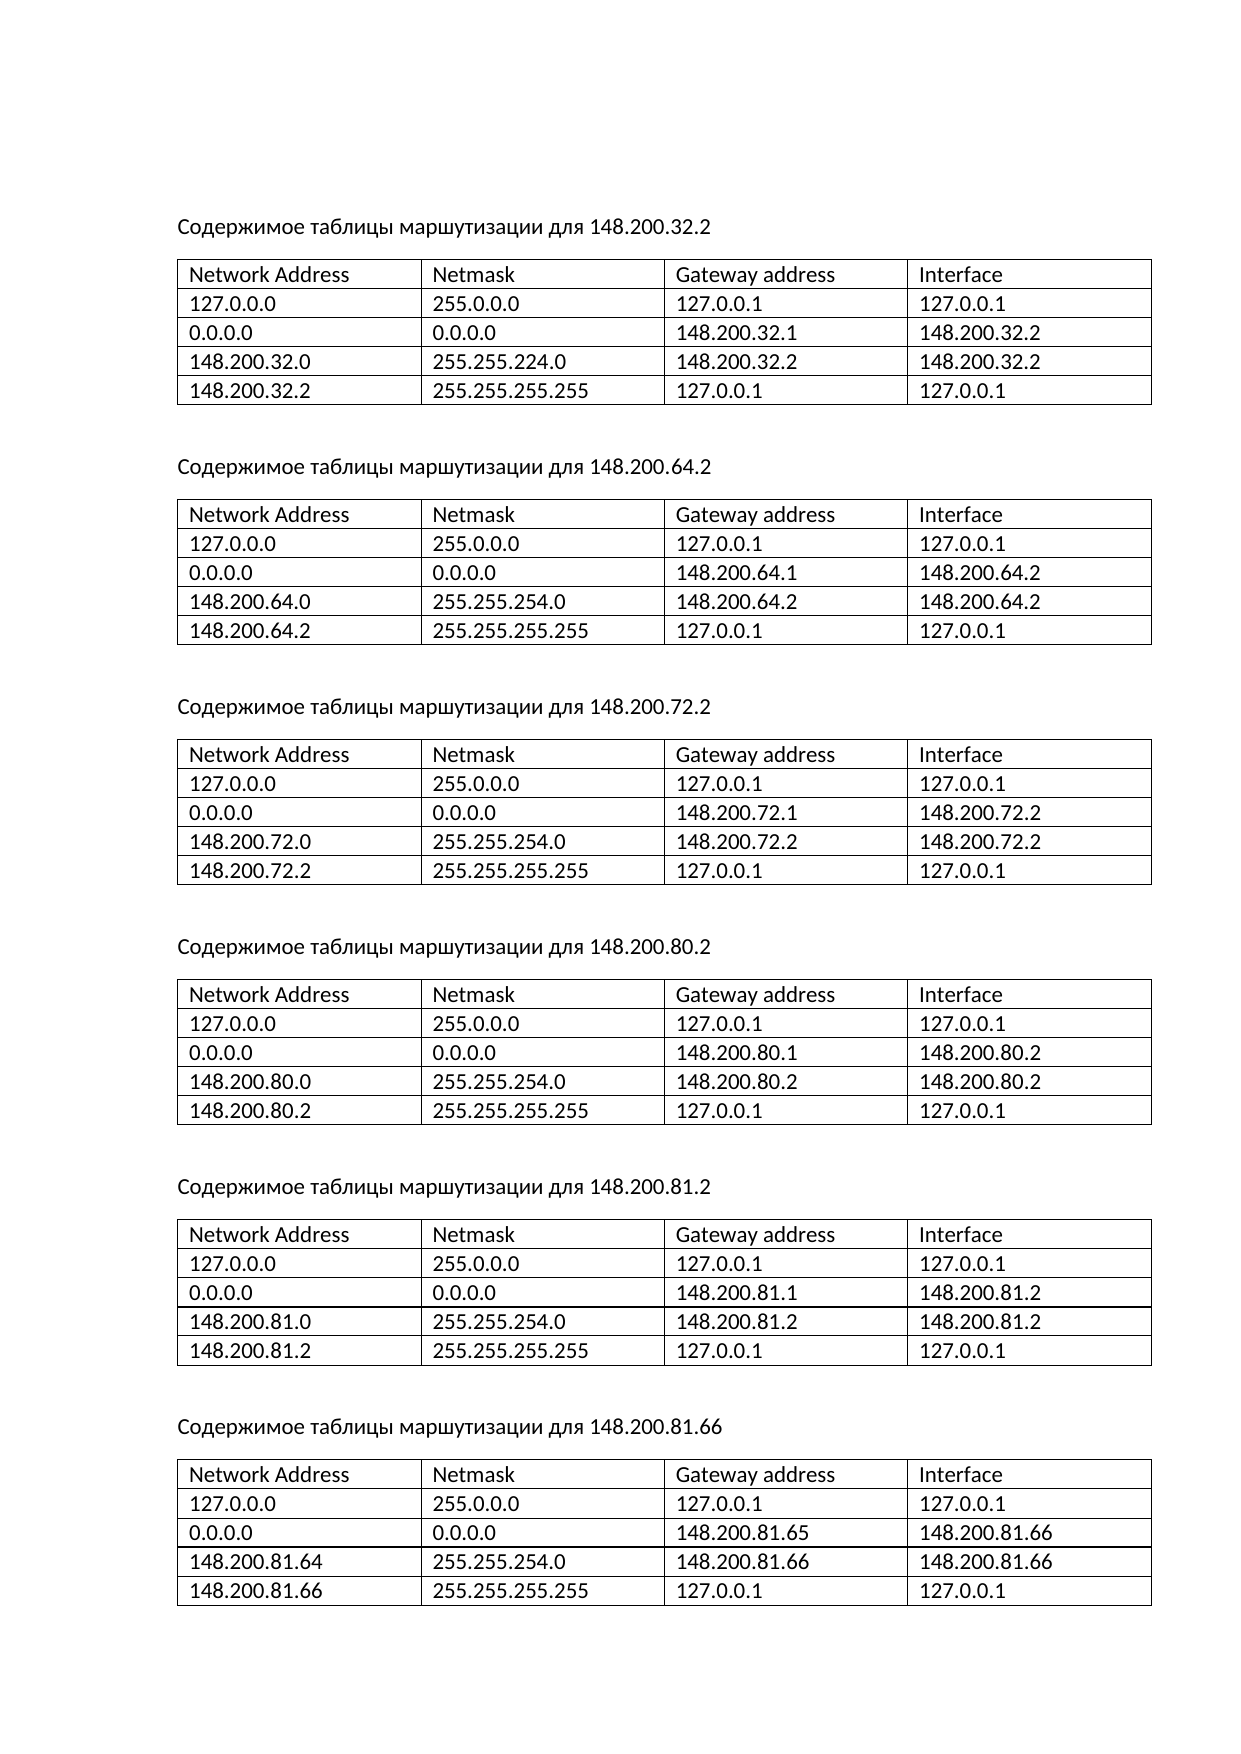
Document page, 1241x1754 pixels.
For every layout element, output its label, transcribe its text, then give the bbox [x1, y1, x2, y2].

table_cell 0.0.0.0 [422, 1519, 664, 1546]
table_cell 148.200.32.1 [665, 318, 907, 346]
table_cell 127.0.0.1 [665, 529, 907, 557]
table_cell 127.0.0.1 [908, 1249, 1151, 1277]
table_cell 127.0.0.1 [908, 376, 1151, 404]
table_cell 0.0.0.0 [422, 1278, 664, 1306]
table_cell 148.200.81.65 [665, 1519, 907, 1546]
table_cell 255.255.255.255 [422, 1336, 664, 1364]
table_cell 0.0.0.0 [422, 318, 664, 346]
table_cell 127.0.0.0 [178, 1009, 421, 1037]
table_cell 148.200.80.2 [908, 1038, 1151, 1066]
table_cell 255.255.255.255 [422, 616, 664, 644]
table_header Network Address [178, 260, 421, 288]
table_cell 148.200.81.2 [178, 1336, 421, 1364]
text Содержимое таблицы маршутизации для 148.200.32.2 [177, 212, 1152, 240]
table_cell 0.0.0.0 [178, 318, 421, 346]
table_cell 127.0.0.1 [665, 1577, 907, 1604]
table_cell 255.255.254.0 [422, 587, 664, 615]
table_header Netmask [422, 1460, 664, 1488]
table_cell 148.200.72.2 [665, 827, 907, 855]
table_cell 148.200.81.66 [908, 1519, 1151, 1546]
table_header Interface [908, 260, 1151, 288]
table_header Gateway address [665, 1220, 907, 1248]
table_cell 127.0.0.1 [665, 376, 907, 404]
table_cell 148.200.81.1 [665, 1278, 907, 1306]
table_cell 255.255.254.0 [422, 1308, 664, 1335]
table_cell 148.200.72.0 [178, 827, 421, 855]
table_cell 148.200.80.2 [665, 1067, 907, 1095]
table_cell 148.200.81.0 [178, 1308, 421, 1335]
table_cell 255.255.254.0 [422, 1548, 664, 1576]
table_cell 255.255.254.0 [422, 827, 664, 855]
table_cell 127.0.0.1 [908, 1577, 1151, 1604]
table_cell 148.200.64.1 [665, 558, 907, 586]
table_cell 148.200.80.0 [178, 1067, 421, 1095]
table_header Network Address [178, 500, 421, 528]
table_cell 127.0.0.1 [665, 1336, 907, 1364]
table_cell 127.0.0.1 [665, 616, 907, 644]
table_cell 127.0.0.1 [908, 1009, 1151, 1037]
table_header Netmask [422, 740, 664, 768]
table_cell 148.200.81.66 [908, 1548, 1151, 1576]
table_header Netmask [422, 260, 664, 288]
table_header Interface [908, 1220, 1151, 1248]
table_header Netmask [422, 1220, 664, 1248]
table_cell 148.200.80.2 [178, 1096, 421, 1124]
table_cell 0.0.0.0 [178, 1519, 421, 1546]
table_cell 127.0.0.0 [178, 1489, 421, 1517]
table_cell 255.0.0.0 [422, 1489, 664, 1517]
table_cell 148.200.81.66 [665, 1548, 907, 1576]
table_cell 127.0.0.1 [908, 289, 1151, 317]
table_cell 148.200.80.1 [665, 1038, 907, 1066]
table_cell 148.200.64.2 [908, 558, 1151, 586]
table_cell 127.0.0.1 [665, 289, 907, 317]
table_cell 127.0.0.1 [908, 1096, 1151, 1124]
table_cell 0.0.0.0 [422, 1038, 664, 1066]
table_cell 0.0.0.0 [178, 1278, 421, 1306]
table_cell 127.0.0.1 [665, 856, 907, 884]
table_cell 148.200.32.2 [178, 376, 421, 404]
table_cell 127.0.0.0 [178, 529, 421, 557]
table_cell 0.0.0.0 [422, 558, 664, 586]
table_cell 148.200.72.2 [908, 798, 1151, 826]
table_cell 127.0.0.1 [908, 1489, 1151, 1517]
table_header Gateway address [665, 260, 907, 288]
table_cell 0.0.0.0 [178, 1038, 421, 1066]
table_cell 148.200.80.2 [908, 1067, 1151, 1095]
table_cell 255.255.224.0 [422, 347, 664, 375]
table_cell 255.0.0.0 [422, 1009, 664, 1037]
table_header Netmask [422, 500, 664, 528]
table_cell 148.200.81.66 [178, 1577, 421, 1604]
text Содержимое таблицы маршутизации для 148.200.80.2 [177, 932, 1152, 960]
table_cell 0.0.0.0 [178, 558, 421, 586]
text Содержимое таблицы маршутизации для 148.200.72.2 [177, 692, 1152, 720]
table_cell 148.200.64.2 [665, 587, 907, 615]
table_cell 148.200.32.2 [665, 347, 907, 375]
text Содержимое таблицы маршутизации для 148.200.64.2 [177, 452, 1152, 480]
table_cell 148.200.72.2 [178, 856, 421, 884]
table_cell 127.0.0.0 [178, 1249, 421, 1277]
table_cell 148.200.64.2 [908, 587, 1151, 615]
table_cell 127.0.0.1 [665, 1009, 907, 1037]
table_cell 127.0.0.1 [665, 1489, 907, 1517]
table_header Gateway address [665, 1460, 907, 1488]
table_header Network Address [178, 740, 421, 768]
table_cell 255.255.254.0 [422, 1067, 664, 1095]
table_cell 148.200.81.2 [908, 1278, 1151, 1306]
table_header Interface [908, 980, 1151, 1008]
table_cell 148.200.64.0 [178, 587, 421, 615]
table_cell 127.0.0.1 [908, 1336, 1151, 1364]
text Содержимое таблицы маршутизации для 148.200.81.66 [177, 1412, 1152, 1440]
table_header Gateway address [665, 740, 907, 768]
table_cell 127.0.0.1 [908, 769, 1151, 797]
table_cell 0.0.0.0 [178, 798, 421, 826]
table_cell 148.200.72.2 [908, 827, 1151, 855]
table_cell 127.0.0.1 [665, 1249, 907, 1277]
text Содержимое таблицы маршутизации для 148.200.81.2 [177, 1172, 1152, 1200]
table_cell 148.200.72.1 [665, 798, 907, 826]
table_cell 255.0.0.0 [422, 529, 664, 557]
table_cell 255.255.255.255 [422, 856, 664, 884]
table_cell 148.200.32.2 [908, 347, 1151, 375]
table_cell 255.255.255.255 [422, 1096, 664, 1124]
table_cell 148.200.81.2 [665, 1308, 907, 1335]
table_header Gateway address [665, 980, 907, 1008]
table_header Network Address [178, 1460, 421, 1488]
table_header Netmask [422, 980, 664, 1008]
table_cell 255.255.255.255 [422, 1577, 664, 1604]
table_cell 255.0.0.0 [422, 289, 664, 317]
table_cell 255.255.255.255 [422, 376, 664, 404]
table_cell 255.0.0.0 [422, 769, 664, 797]
table_cell 127.0.0.1 [908, 856, 1151, 884]
table_header Interface [908, 1460, 1151, 1488]
table_cell 148.200.32.0 [178, 347, 421, 375]
table_cell 127.0.0.0 [178, 769, 421, 797]
table_cell 148.200.81.2 [908, 1308, 1151, 1335]
table_cell 127.0.0.1 [908, 529, 1151, 557]
table_cell 127.0.0.1 [908, 616, 1151, 644]
table_cell 255.0.0.0 [422, 1249, 664, 1277]
table_header Interface [908, 500, 1151, 528]
table_cell 148.200.64.2 [178, 616, 421, 644]
table_header Network Address [178, 1220, 421, 1248]
table_header Interface [908, 740, 1151, 768]
table_cell 148.200.32.2 [908, 318, 1151, 346]
table_cell 127.0.0.0 [178, 289, 421, 317]
table_cell 127.0.0.1 [665, 1096, 907, 1124]
table_header Network Address [178, 980, 421, 1008]
table_cell 148.200.81.64 [178, 1548, 421, 1576]
table_header Gateway address [665, 500, 907, 528]
table_cell 0.0.0.0 [422, 798, 664, 826]
table_cell 127.0.0.1 [665, 769, 907, 797]
